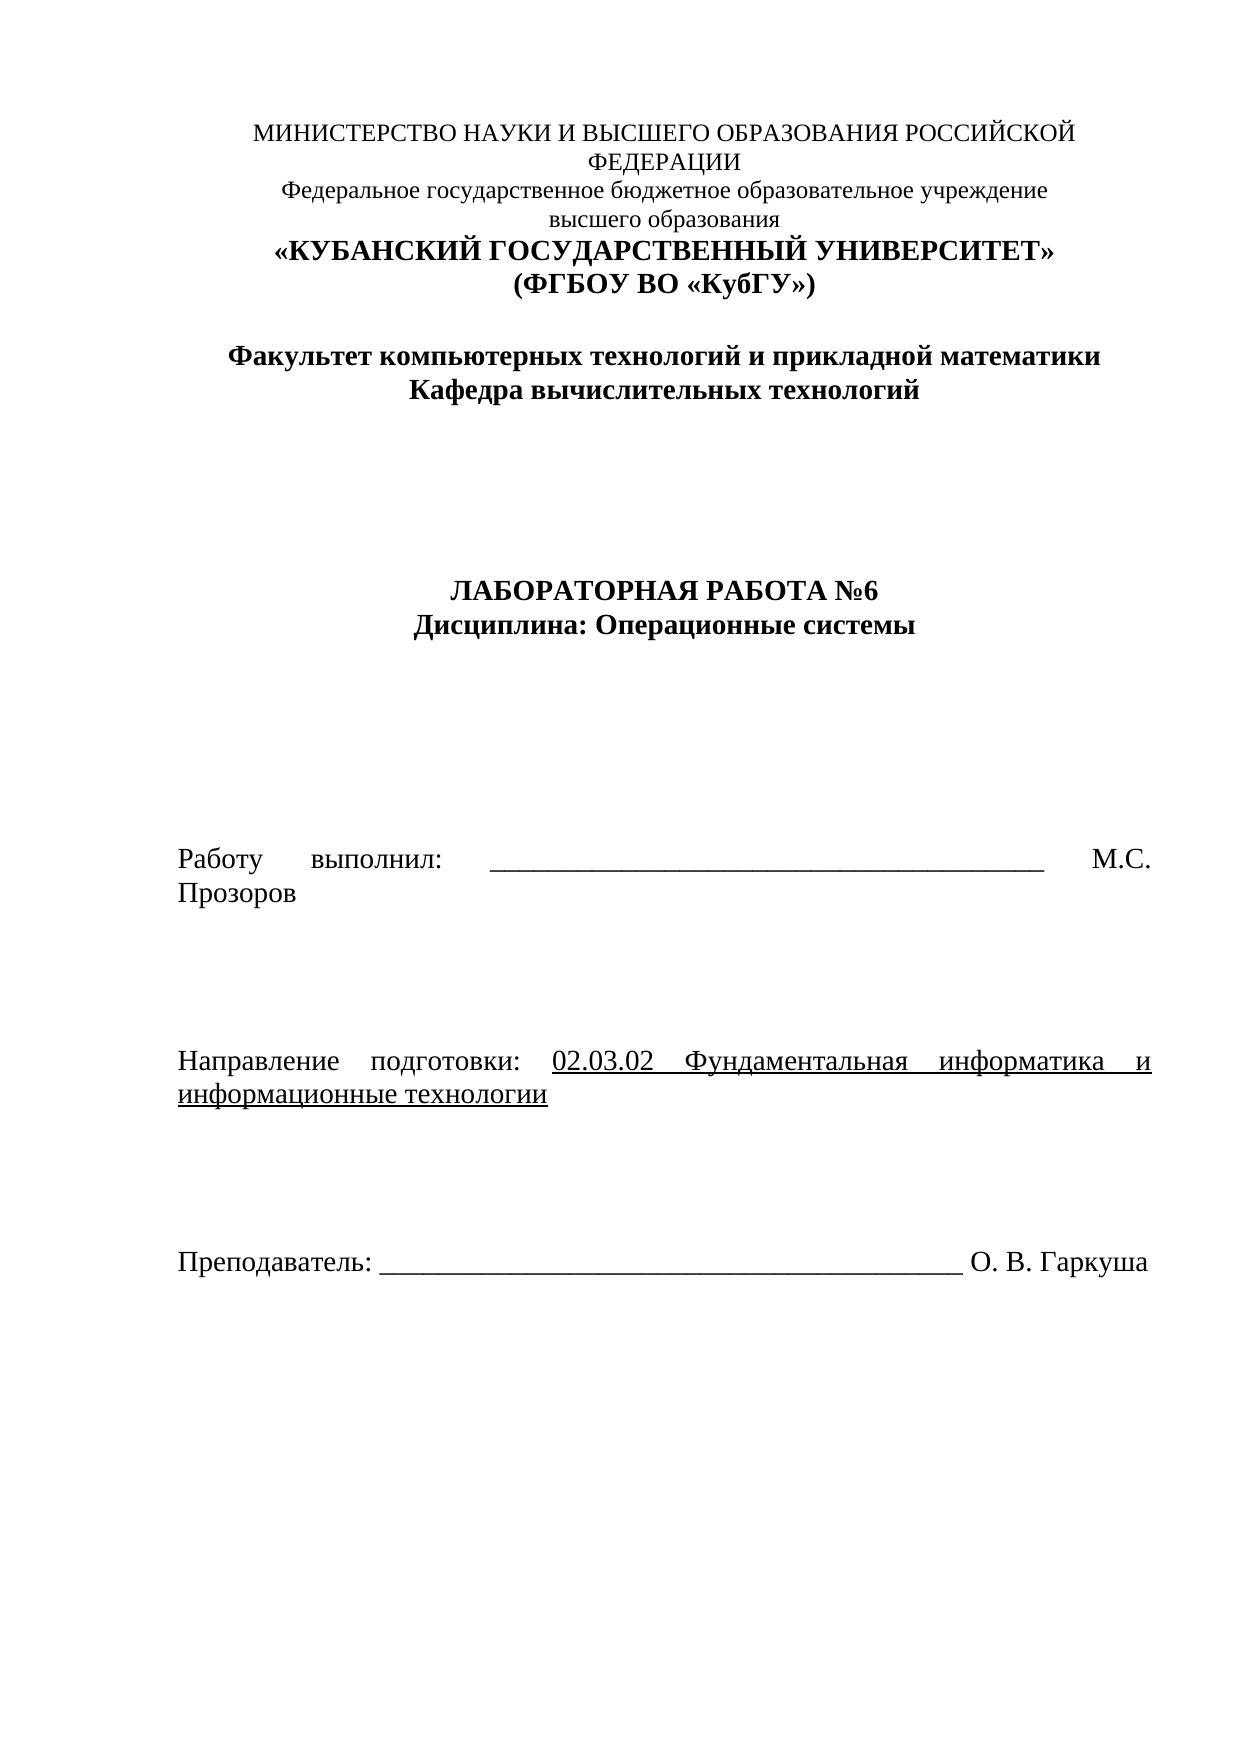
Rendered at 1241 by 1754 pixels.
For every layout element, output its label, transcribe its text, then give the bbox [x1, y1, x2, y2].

text высшего образования [177, 204, 1152, 233]
text «КУБАНСКИЙ ГОСУДАРСТВЕННЫЙ УНИВЕРСИТЕТ» [177, 233, 1152, 267]
text Министерство науки и высшего образования Российской Федерации [177, 118, 1152, 176]
text Кафедра вычислительных технологий [177, 372, 1152, 406]
text Факультет компьютерных технологий и прикладной математики [177, 338, 1152, 372]
text Дисциплина: Операционные системы [177, 607, 1152, 640]
text ЛАБОРАТОРНАЯ РАБОТА №6 [177, 573, 1152, 607]
text Преподаватель: ________________________________________ О. В. Гаркуша [177, 1244, 1152, 1278]
text (ФГБОУ ВО «КубГУ») [177, 267, 1152, 300]
text Направление подготовки: 02.03.02 Фундаментальная информатика и информационные технологии [177, 1043, 1152, 1110]
text Работу выполнил: ______________________________________ М.С. Прозоров [177, 842, 1152, 909]
text Федеральное государственное бюджетное образовательное учреждение [177, 176, 1152, 204]
